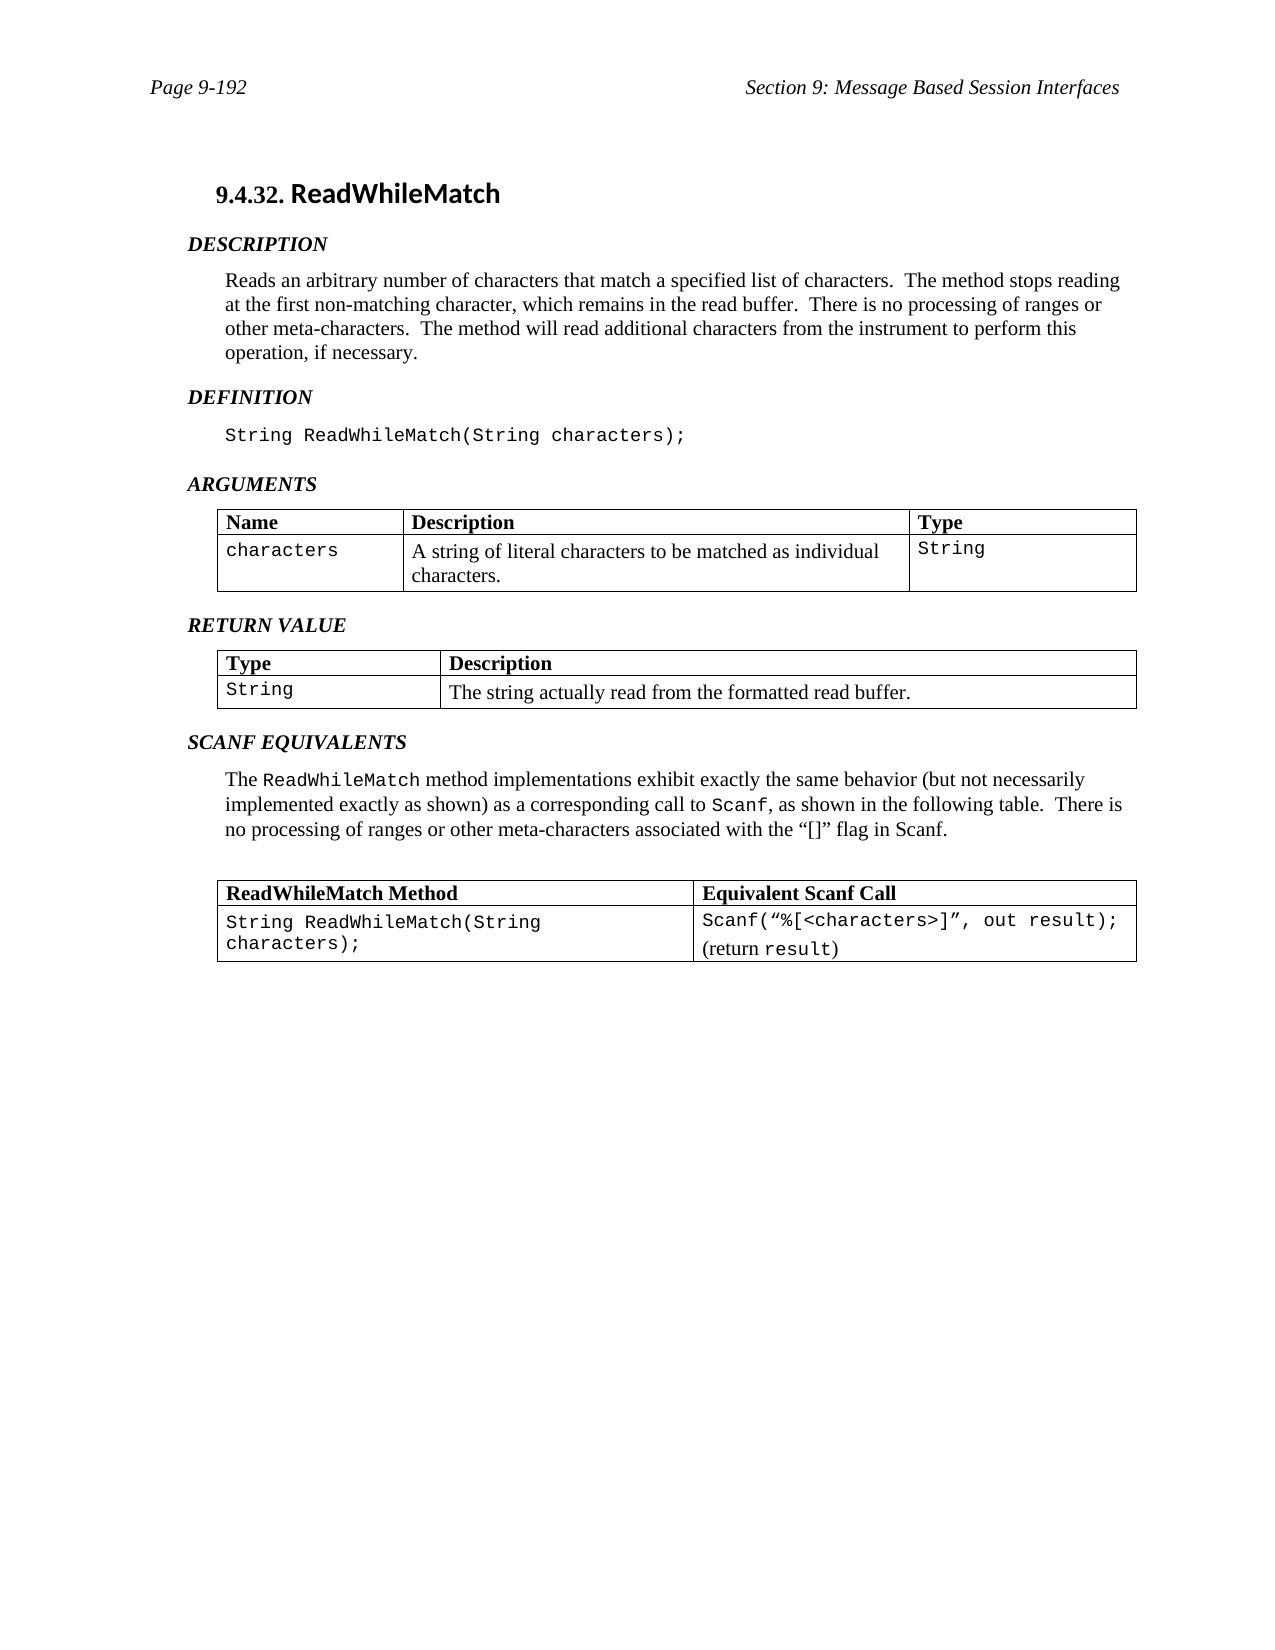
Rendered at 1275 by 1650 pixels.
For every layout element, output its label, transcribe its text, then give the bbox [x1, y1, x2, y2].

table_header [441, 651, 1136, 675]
text The ReadWhileMatch method implementations exhibit exactly the same behavior (but not necessarily implemented exactly as shown) as a corresponding call to Scanf, as shown in the following table. There is no processing of ranges or other meta-characters associated with the “[]” flag in Scanf. [225, 767, 1125, 841]
subtitle Description [187, 231, 1125, 256]
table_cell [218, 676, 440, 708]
subtitle ReadWhileMatch [216, 175, 1125, 211]
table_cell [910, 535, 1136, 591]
subtitle Definition [187, 385, 1125, 409]
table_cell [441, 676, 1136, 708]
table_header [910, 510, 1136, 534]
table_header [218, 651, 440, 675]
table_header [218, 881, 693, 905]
subtitle Arguments [187, 472, 1125, 496]
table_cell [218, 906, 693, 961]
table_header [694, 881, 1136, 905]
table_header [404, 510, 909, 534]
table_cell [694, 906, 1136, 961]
subtitle ScanF Equivalents [187, 730, 1125, 754]
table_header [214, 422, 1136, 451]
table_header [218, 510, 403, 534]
text Reads an arbitrary number of characters that match a specified list of characters. The method stops reading at the first non-matching character, which remains in the read buffer. There is no processing of ranges or other meta-characters. The method will read additional characters from the instrument to perform this operation, if necessary. [225, 268, 1125, 364]
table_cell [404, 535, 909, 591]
subtitle RETURN Value [187, 613, 1125, 637]
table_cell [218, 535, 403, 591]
